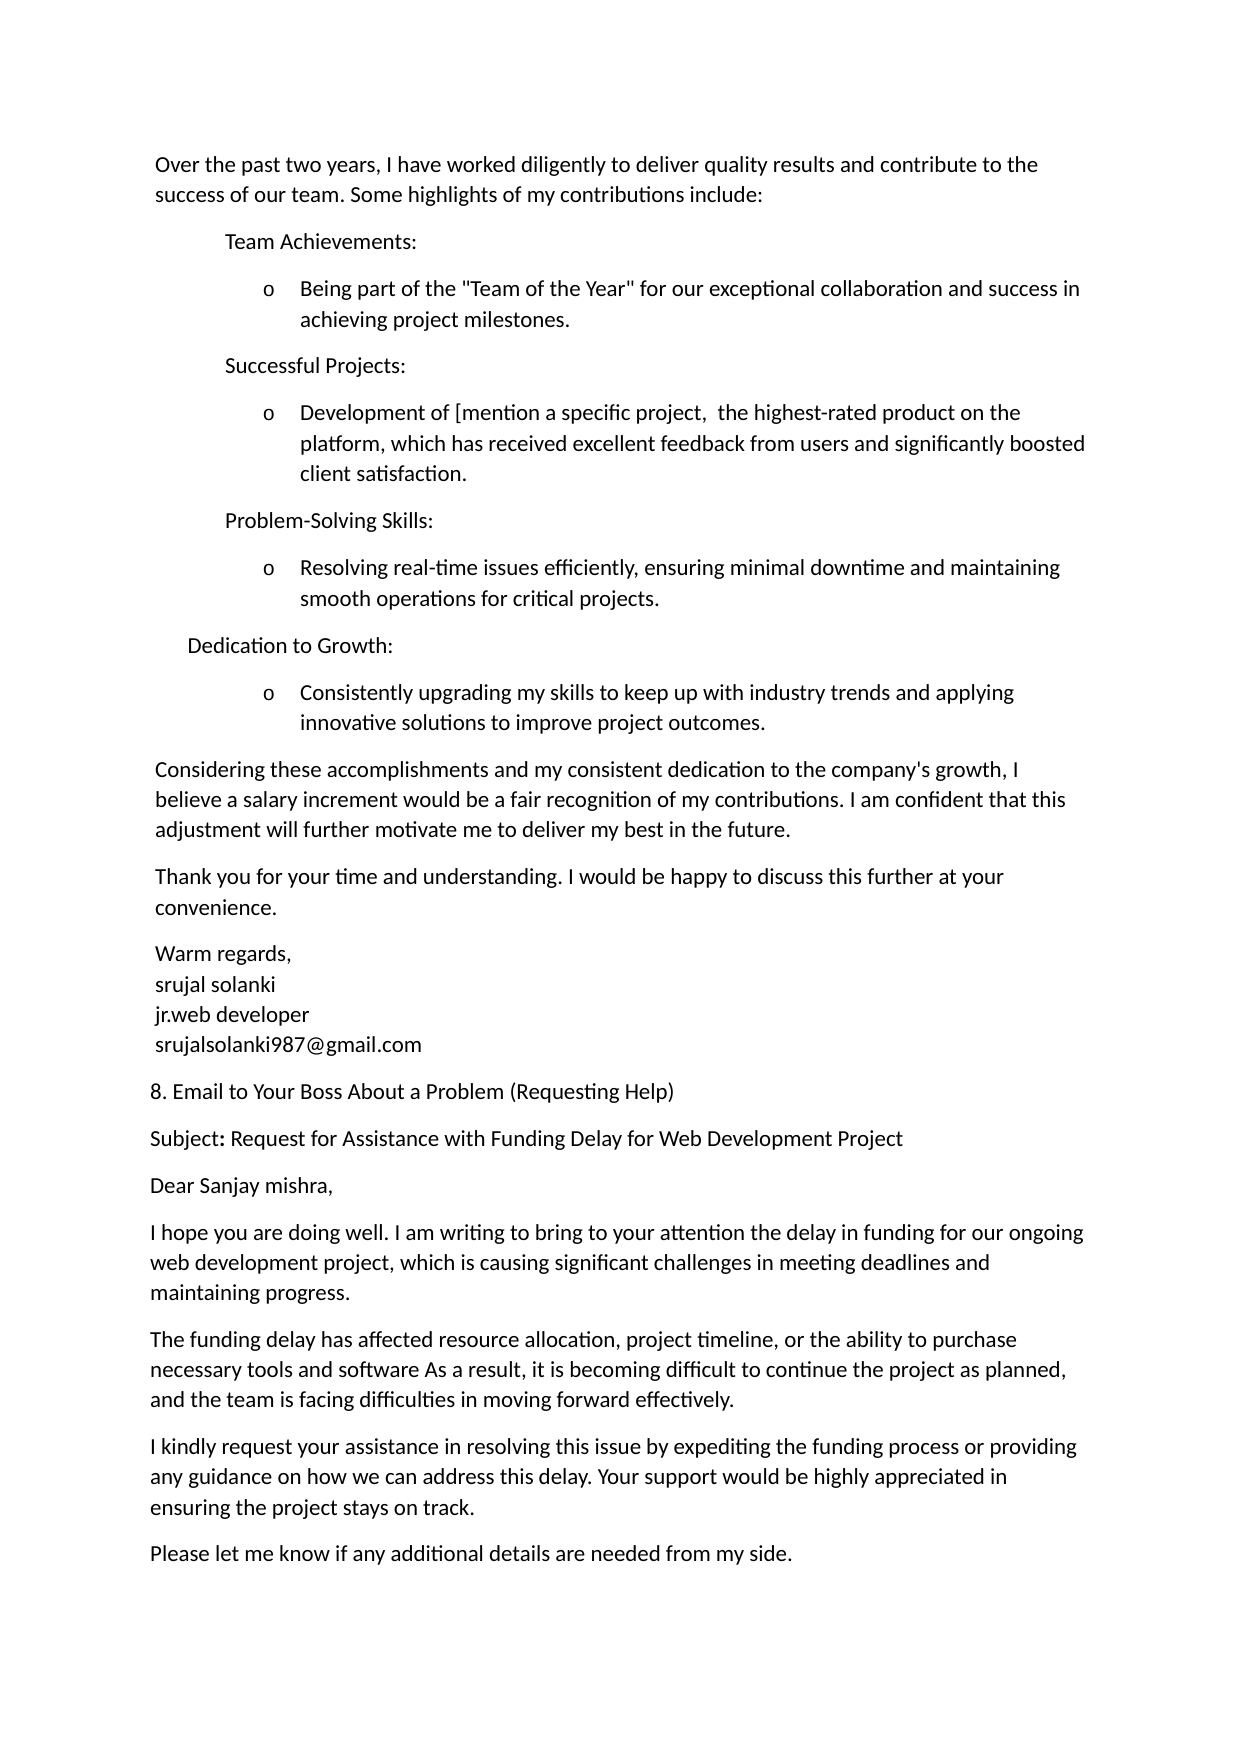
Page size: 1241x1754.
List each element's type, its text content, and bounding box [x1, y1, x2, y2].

text Dedication to Growth: [187, 631, 1090, 659]
text Problem-Solving Skills: [225, 506, 1090, 534]
text The funding delay has affected resource allocation, project timeline, or the ability to purchase necessary tools and software As a result, it is becoming difficult to continue the project as planned, and the team is facing difficulties in moving forward effectively. [150, 1325, 1090, 1413]
text I hope you are doing well. I am writing to bring to your attention the delay in funding for our ongoing web development project, which is causing significant challenges in meeting deadlines and maintaining progress. [150, 1218, 1090, 1306]
text Team Achievements: [225, 227, 1090, 255]
text I kindly request your assistance in resolving this issue by expediting the funding process or providing any guidance on how we can address this delay. Your support would be highly appreciated in ensuring the project stays on track. [150, 1432, 1090, 1521]
text Over the past two years, I have worked diligently to deliver quality results and contribute to the success of our team. Some highlights of my contributions include: [155, 150, 1090, 208]
text Warm regards, srujal solanki jr.web developer srujalsolanki987@gmail.com [155, 939, 1090, 1058]
list Development of [mention a specific project, the highest-rated product on the platform, which has received excellent feedback from users and significantly boosted client satisfaction. [262, 398, 1090, 487]
list Consistently upgrading my skills to keep up with industry trends and applying innovative solutions to improve project outcomes. [262, 678, 1090, 736]
list Being part of the "Team of the Year" for our exceptional collaboration and success in achieving project milestones. [262, 274, 1090, 333]
text 8. Email to Your Boss About a Problem (Requesting Help) [150, 1077, 1090, 1105]
text Please let me know if any additional details are needed from my side. [150, 1539, 1090, 1568]
text Dear Sanjay mishra, [150, 1171, 1090, 1199]
text Considering these accomplishments and my consistent dedication to the company's growth, I believe a salary increment would be a fair recognition of my contributions. I am confident that this adjustment will further motivate me to deliver my best in the future. [155, 755, 1090, 844]
text Successful Projects: [225, 352, 1090, 379]
text Thank you for your time and understanding. I would be happy to discuss this further at your convenience. [155, 862, 1090, 921]
list Resolving real-time issues efficiently, ensuring minimal downtime and maintaining smooth operations for critical projects. [262, 553, 1090, 612]
text Subject: Request for Assistance with Funding Delay for Web Development Project [150, 1124, 1090, 1152]
